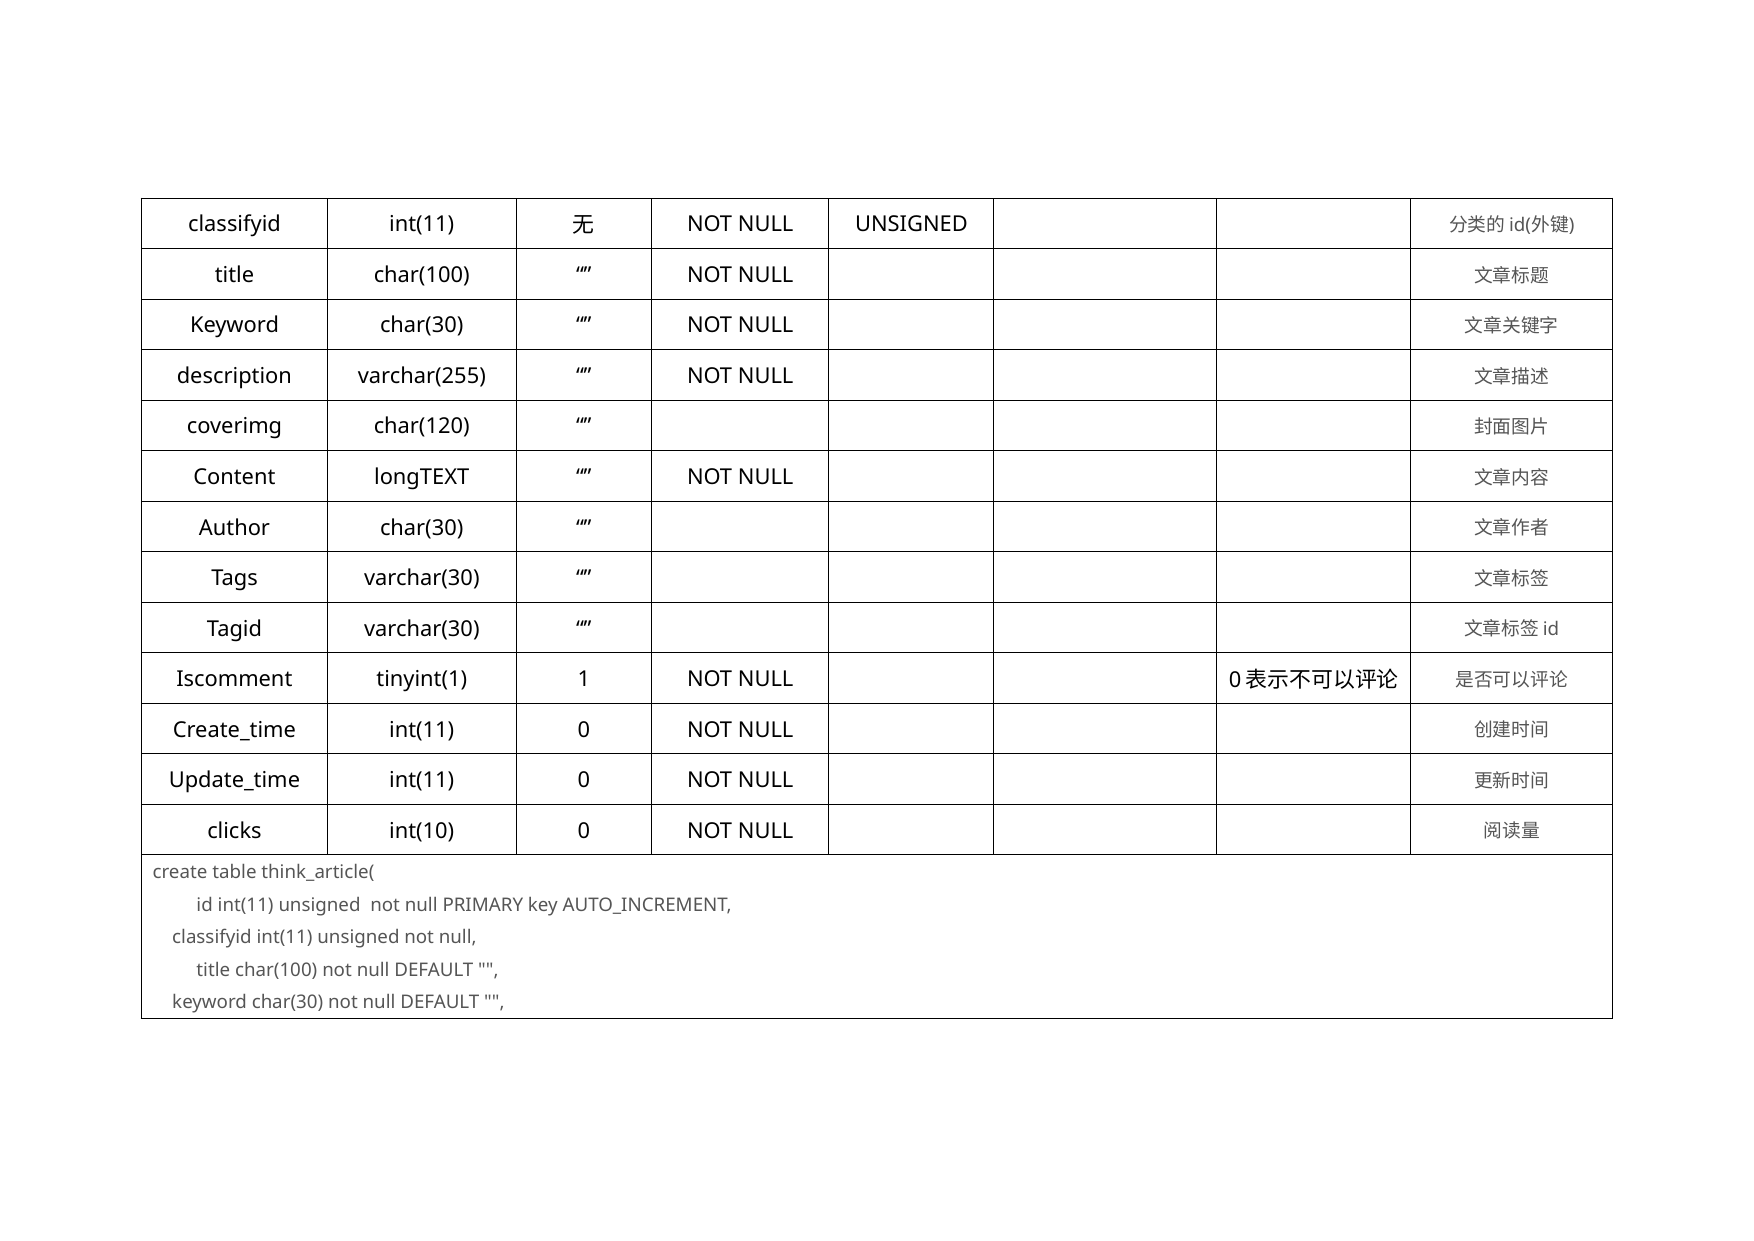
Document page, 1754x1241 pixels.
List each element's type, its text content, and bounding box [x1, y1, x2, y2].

table_cell [994, 401, 1216, 450]
table_cell NOT NULL [652, 350, 828, 400]
table_cell 文章描述 [1411, 350, 1612, 400]
table_cell [994, 805, 1216, 854]
table_cell [1217, 603, 1410, 652]
table_cell NOT NULL [652, 754, 828, 804]
table_cell “” [517, 603, 651, 652]
table_cell Tagid [142, 603, 327, 652]
table_cell NOT NULL [652, 249, 828, 299]
table_cell 0 [517, 754, 651, 804]
table_cell [829, 300, 993, 349]
table_cell [994, 451, 1216, 501]
table_cell [652, 552, 828, 602]
table_cell 1 [517, 653, 651, 703]
table_cell 更新时间 [1411, 754, 1612, 804]
table_cell varchar(30) [328, 552, 516, 602]
table_cell [652, 502, 828, 551]
table_cell 0表示不可以评论 [1217, 653, 1410, 703]
table_cell int(10) [328, 805, 516, 854]
table_cell [1217, 350, 1410, 400]
table_cell [829, 350, 993, 400]
table_cell int(11) [328, 754, 516, 804]
table_cell NOT NULL [652, 805, 828, 854]
table_cell 0 [517, 805, 651, 854]
table_cell [829, 502, 993, 551]
table_cell [829, 805, 993, 854]
table_cell “” [517, 552, 651, 602]
table_cell [829, 249, 993, 299]
table_cell Iscomment [142, 653, 327, 703]
table_cell 无 [517, 199, 651, 248]
table_cell Author [142, 502, 327, 551]
table_cell “” [517, 401, 651, 450]
table_cell tinyint(1) [328, 653, 516, 703]
table_cell UNSIGNED [829, 199, 993, 248]
table_cell 0 [517, 704, 651, 753]
table_cell description [142, 350, 327, 400]
table_cell “” [517, 249, 651, 299]
table_cell int(11) [328, 199, 516, 248]
table_cell varchar(30) [328, 603, 516, 652]
table_cell [994, 653, 1216, 703]
table_cell 阅读量 [1411, 805, 1612, 854]
table_cell NOT NULL [652, 451, 828, 501]
table_cell classifyid [142, 199, 327, 248]
table_cell “” [517, 300, 651, 349]
table_cell 分类的id(外键) [1411, 199, 1612, 248]
table_cell 文章关键字 [1411, 300, 1612, 349]
table_cell [829, 552, 993, 602]
table_cell [1217, 805, 1410, 854]
table_cell Tags [142, 552, 327, 602]
table_cell Content [142, 451, 327, 501]
table_cell 文章标题 [1411, 249, 1612, 299]
table_cell 封面图片 [1411, 401, 1612, 450]
table_cell NOT NULL [652, 653, 828, 703]
table_cell [994, 350, 1216, 400]
table_cell [994, 552, 1216, 602]
table_cell Keyword [142, 300, 327, 349]
table_cell [994, 704, 1216, 753]
table_cell [1217, 199, 1410, 248]
table_cell [1217, 451, 1410, 501]
table_cell 文章标签id [1411, 603, 1612, 652]
table_cell [829, 653, 993, 703]
table_cell longTEXT [328, 451, 516, 501]
table_cell [652, 401, 828, 450]
table_cell [994, 249, 1216, 299]
table_cell 文章标签 [1411, 552, 1612, 602]
table_cell char(100) [328, 249, 516, 299]
table_cell [1217, 704, 1410, 753]
table_cell “” [517, 451, 651, 501]
table_cell varchar(255) [328, 350, 516, 400]
table_cell “” [517, 350, 651, 400]
table_cell 创建时间 [1411, 704, 1612, 753]
table_cell clicks [142, 805, 327, 854]
table_cell NOT NULL [652, 704, 828, 753]
table_cell [994, 502, 1216, 551]
table_cell “” [517, 502, 651, 551]
table_cell title [142, 249, 327, 299]
table_cell [829, 603, 993, 652]
table_cell coverimg [142, 401, 327, 450]
table_cell [829, 754, 993, 804]
table_cell [1217, 502, 1410, 551]
table_cell int(11) [328, 704, 516, 753]
table_cell [829, 451, 993, 501]
table_cell Create_time [142, 704, 327, 753]
table_cell [1217, 401, 1410, 450]
table_cell char(30) [328, 300, 516, 349]
table_cell [994, 300, 1216, 349]
table_cell [1217, 754, 1410, 804]
table_cell NOT NULL [652, 199, 828, 248]
table_cell char(120) [328, 401, 516, 450]
table_cell NOT NULL [652, 300, 828, 349]
table_cell [1217, 249, 1410, 299]
table_cell [994, 754, 1216, 804]
table_cell [829, 401, 993, 450]
table_cell [994, 199, 1216, 248]
table_cell [652, 603, 828, 652]
table_cell [829, 704, 993, 753]
table_cell [994, 603, 1216, 652]
table_cell Update_time [142, 754, 327, 804]
table_cell [1217, 552, 1410, 602]
table_cell 文章作者 [1411, 502, 1612, 551]
table_cell char(30) [328, 502, 516, 551]
table_cell [1217, 300, 1410, 349]
table_cell 文章内容 [1411, 451, 1612, 501]
table_cell 是否可以评论 [1411, 653, 1612, 703]
